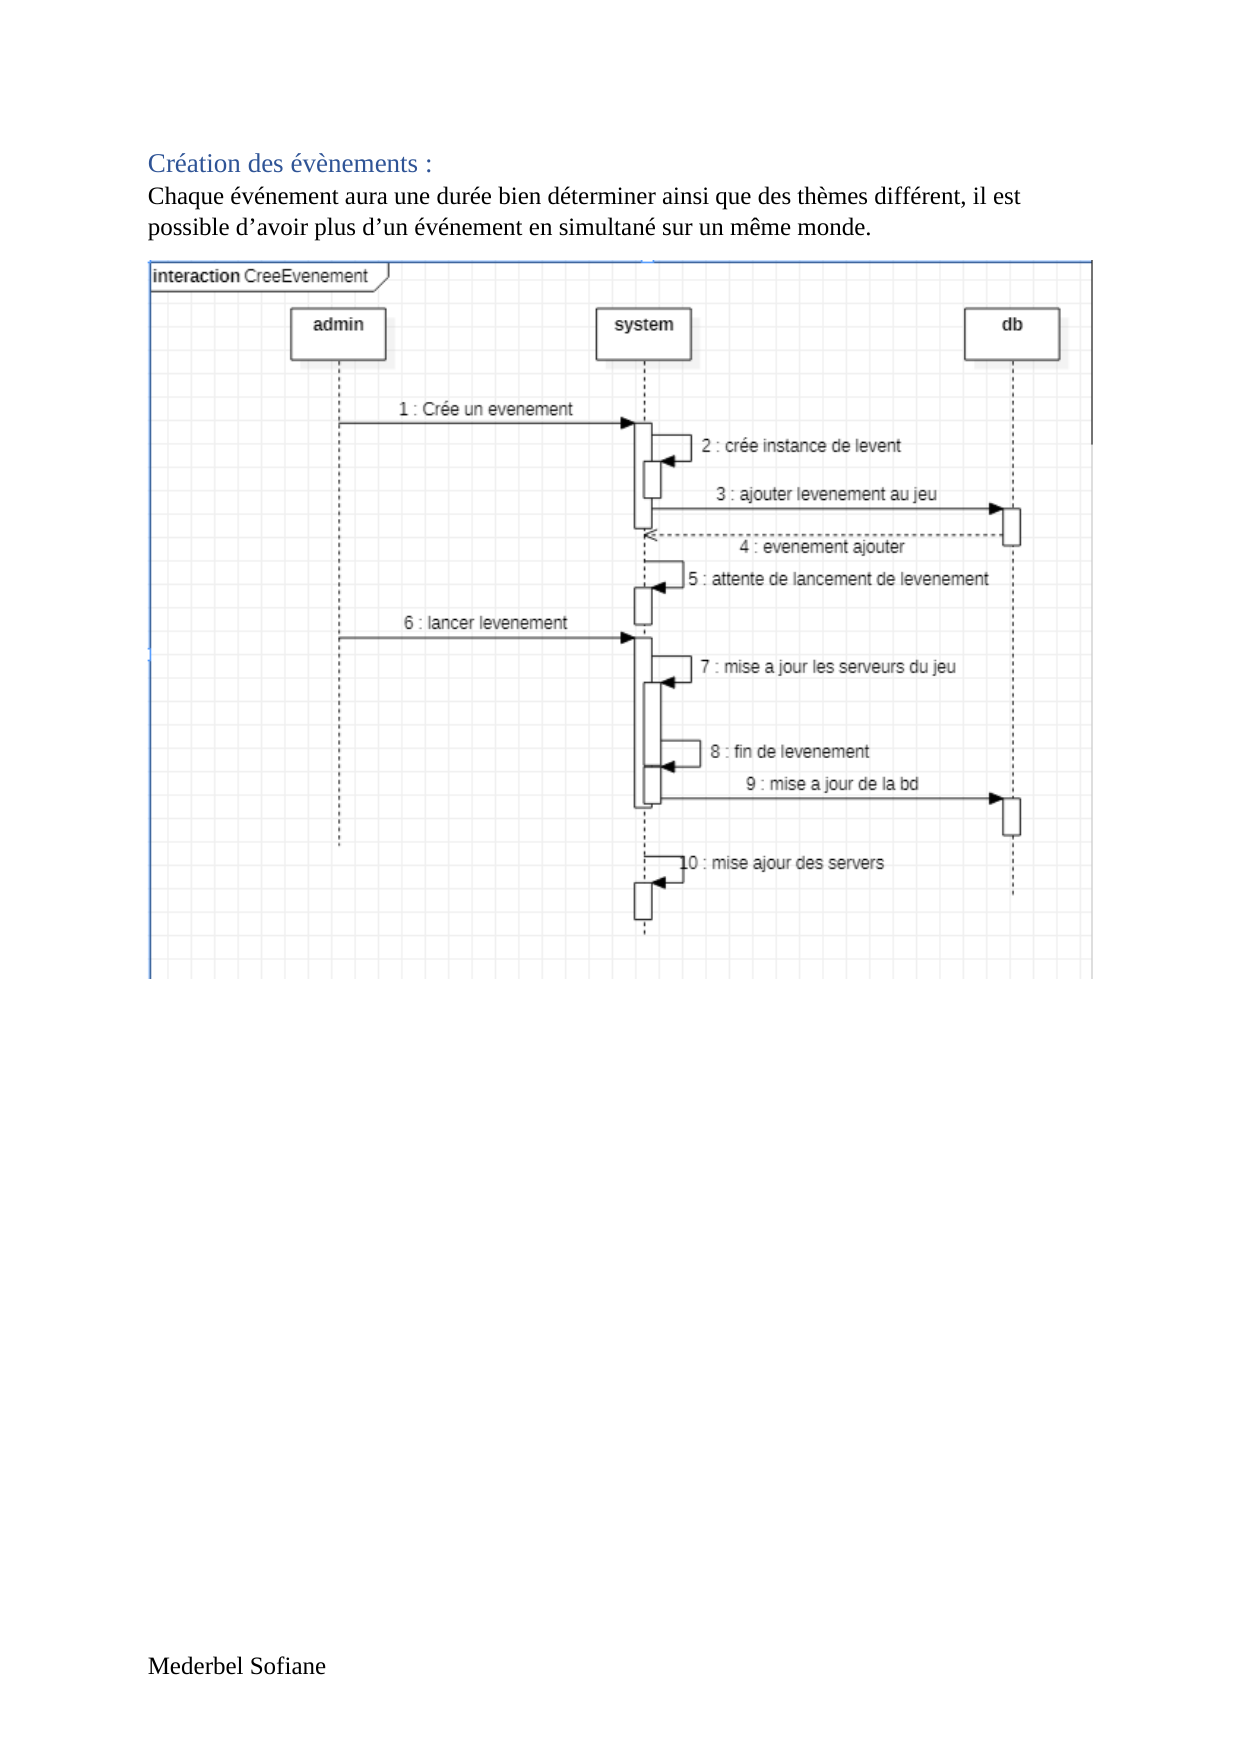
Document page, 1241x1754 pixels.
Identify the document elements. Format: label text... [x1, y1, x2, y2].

picture [147, 260, 1093, 979]
subtitle Création des évènements : [148, 148, 1093, 179]
text Chaque événement aura une durée bien déterminer ainsi que des thèmes différent, il est possible d’avoir plus d’un événement en simultané sur un même monde. [148, 181, 1093, 241]
